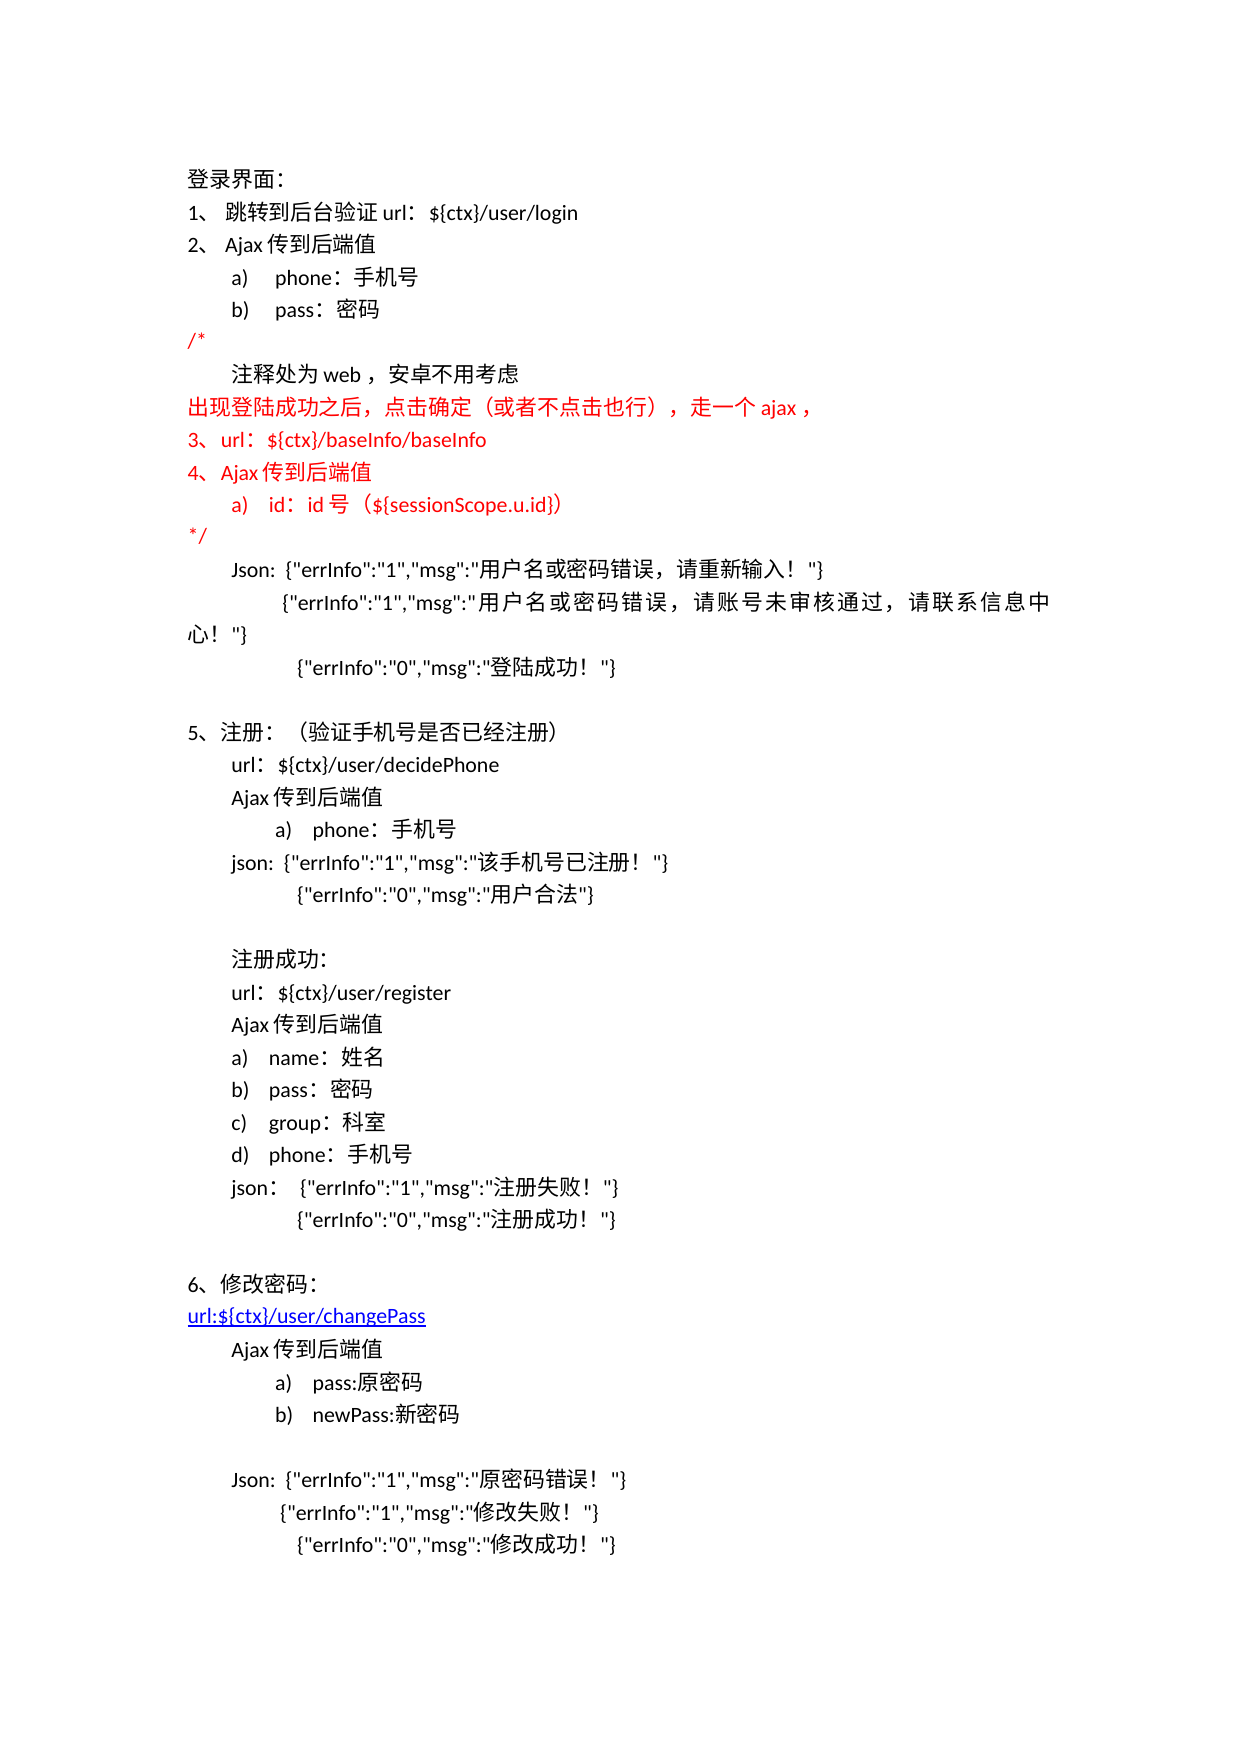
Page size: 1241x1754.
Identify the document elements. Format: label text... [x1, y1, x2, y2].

text 4、Ajax传到后端值 [187, 454, 1053, 487]
text {"errInfo":"0","msg":"注册成功！"} [275, 1202, 1053, 1234]
list id：id号（${sessionScope.u.id}） [231, 487, 1053, 519]
text Json: {"errInfo":"1","msg":"原密码错误！"} [187, 1462, 1053, 1494]
list pass：密码 [231, 1072, 1053, 1104]
text url：${ctx}/user/decidePhone [187, 747, 1053, 779]
text 3、url：${ctx}/baseInfo/baseInfo [187, 422, 1053, 454]
list group：科室 [231, 1104, 1053, 1137]
text Ajax传到后端值 [187, 779, 1053, 812]
text Json: {"errInfo":"1","msg":"用户名或密码错误，请重新输入！"} [187, 552, 1053, 584]
text url:${ctx}/user/changePass [187, 1299, 1053, 1332]
text 注释处为web ，安卓不用考虑 [187, 357, 1053, 389]
text 注册成功： [231, 942, 1053, 974]
text 登录界面： [187, 162, 1053, 194]
list pass:原密码 [275, 1364, 1053, 1397]
list phone：手机号 [275, 812, 1053, 844]
list Ajax传到后端值 [187, 227, 1053, 259]
text {"errInfo":"0","msg":"修改成功！"} [275, 1527, 1053, 1559]
text json： {"errInfo":"1","msg":"注册失败！"} [187, 1169, 1053, 1202]
text 6、修改密码： [187, 1267, 1053, 1299]
text {"errInfo":"1","msg":"修改失败！"} [187, 1494, 1053, 1527]
text {"errInfo":"0","msg":"用户合法"} [275, 877, 1053, 909]
list name：姓名 [231, 1039, 1053, 1072]
text /* [187, 324, 1053, 357]
text json: {"errInfo":"1","msg":"该手机号已注册！"} [187, 844, 1053, 877]
text Ajax传到后端值 [187, 1007, 1053, 1039]
list phone：手机号 [231, 259, 1053, 292]
list phone：手机号 [231, 1137, 1053, 1169]
list pass：密码 [231, 292, 1053, 324]
text {"errInfo":"1","msg":"用户名或密码错误，请账号未审核通过，请联系信息中心！"} [187, 584, 1053, 649]
text 出现登陆成功之后，点击确定（或者不点击也行），走一个ajax ， [187, 389, 1053, 422]
text {"errInfo":"0","msg":"登陆成功！"} [275, 649, 1053, 682]
list newPass:新密码 [275, 1397, 1053, 1429]
text url：${ctx}/user/register [231, 974, 1053, 1007]
text 5、注册：（验证手机号是否已经注册） [187, 714, 1053, 747]
list 跳转到后台验证url：${ctx}/user/login [187, 194, 1053, 227]
text */ [187, 519, 1053, 552]
text Ajax传到后端值 [187, 1332, 1053, 1364]
